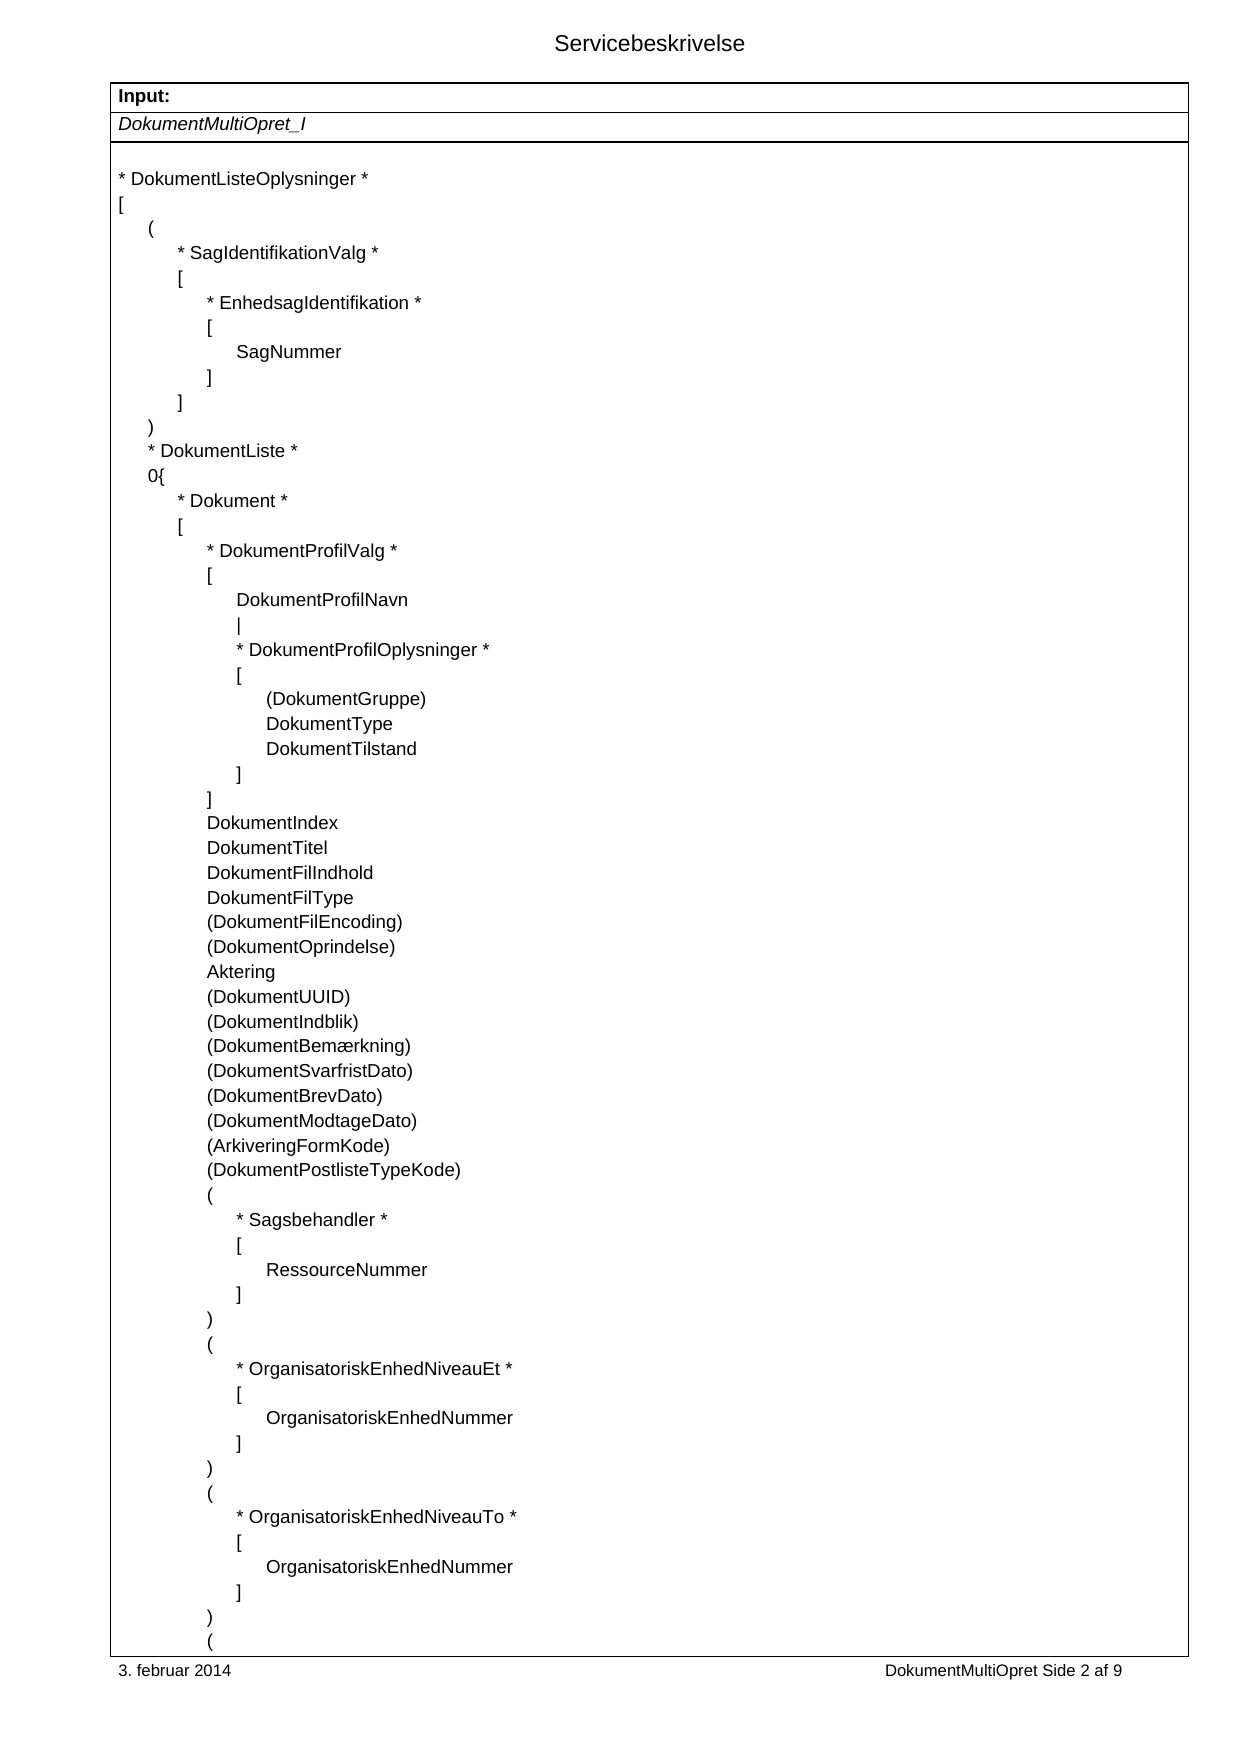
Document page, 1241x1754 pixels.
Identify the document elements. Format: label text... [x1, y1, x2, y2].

table_cell DokumentMultiOpret_I [111, 113, 1188, 141]
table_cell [111, 143, 1188, 1656]
table_cell Input: [111, 84, 1188, 112]
